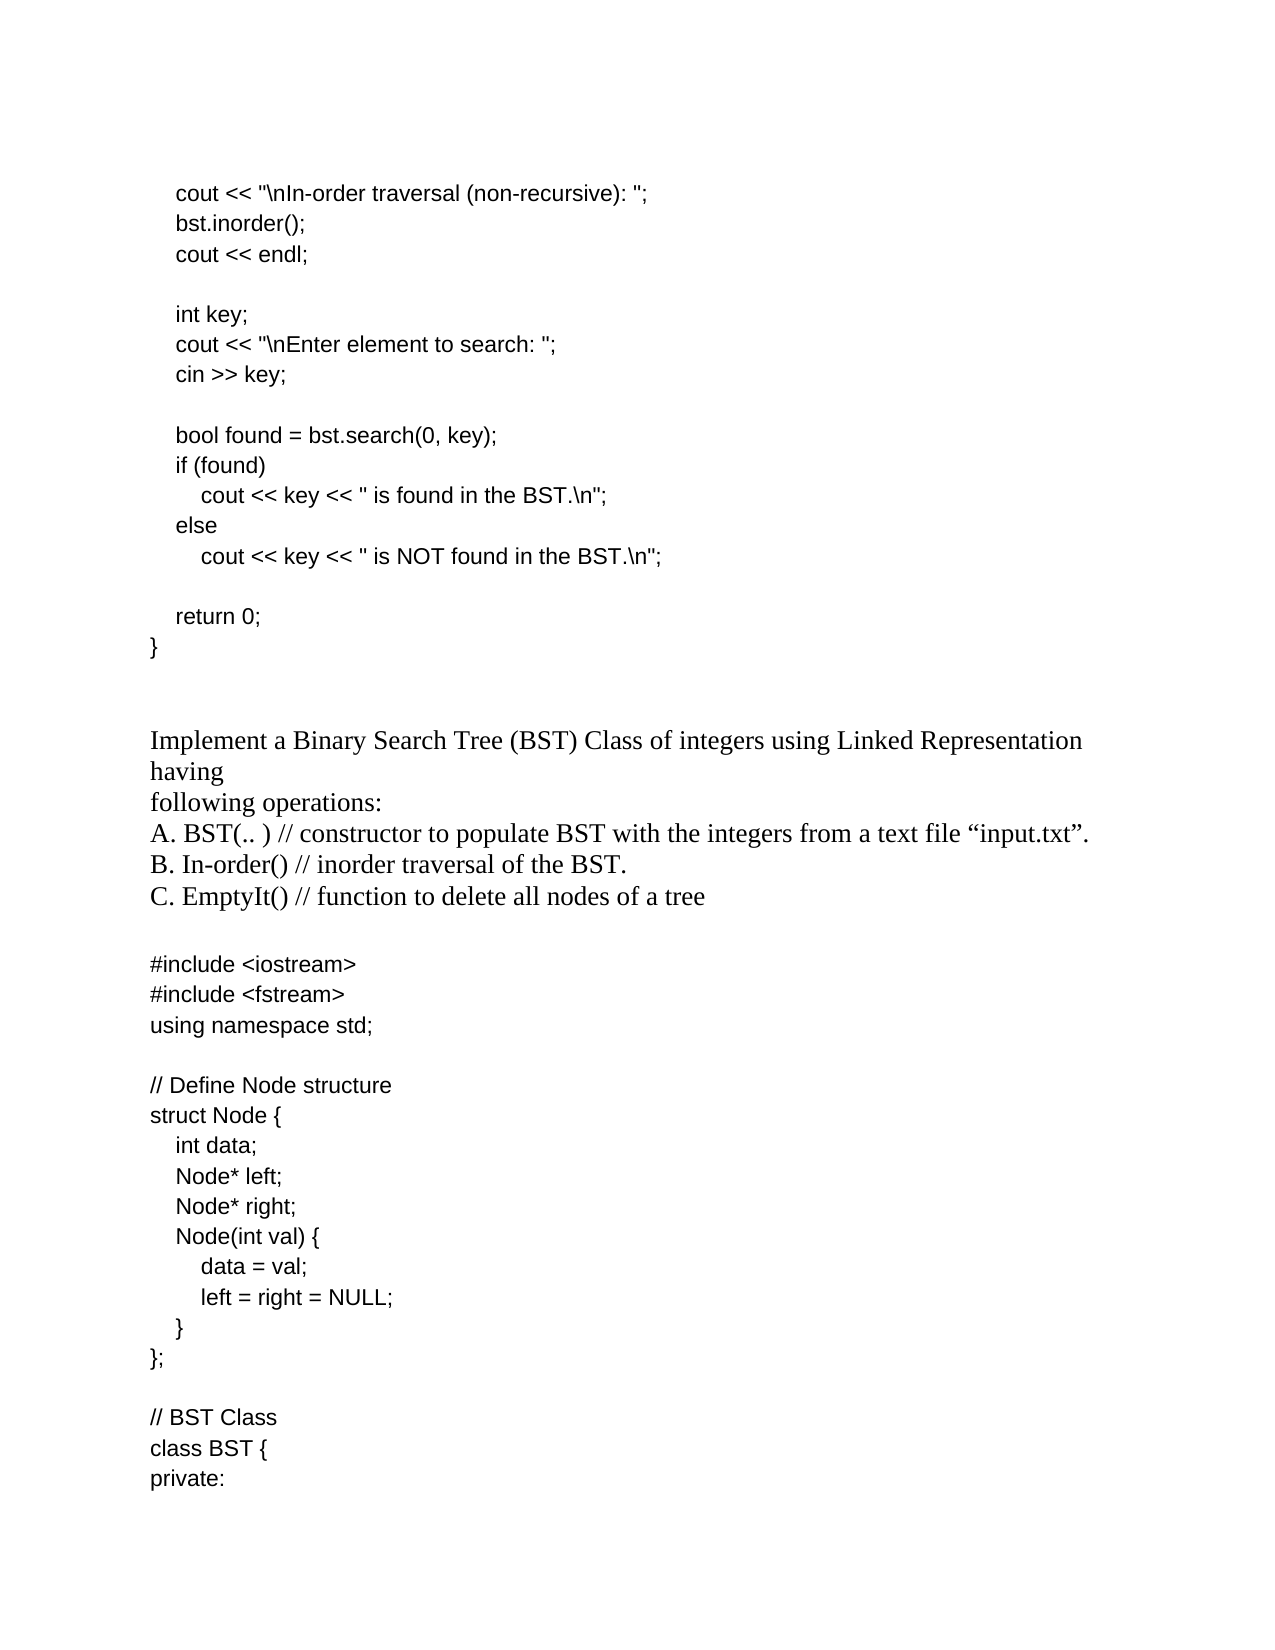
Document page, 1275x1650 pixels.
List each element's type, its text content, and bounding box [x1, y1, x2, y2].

text }; [150, 1344, 1125, 1370]
text if (found) [150, 452, 1125, 478]
text bool found = bst.search(0, key); [150, 422, 1125, 448]
text int key; [150, 301, 1125, 327]
text } [150, 1314, 1125, 1340]
text Node(int val) { [150, 1223, 1125, 1249]
text cout << key << " is NOT found in the BST.\n"; [150, 543, 1125, 569]
text return 0; [150, 603, 1125, 629]
text } [150, 633, 1125, 660]
text class BST { [150, 1434, 1125, 1461]
text private: [150, 1465, 1125, 1491]
text struct Node { [150, 1102, 1125, 1128]
text cout << "\nEnter element to search: "; [150, 331, 1125, 358]
text // Define Node structure [150, 1072, 1125, 1098]
text cout << key << " is found in the BST.\n"; [150, 482, 1125, 509]
text B. In-order() // inorder traversal of the BST. [150, 848, 1125, 880]
text A. BST(.. ) // constructor to populate BST with the integers from a text file “input.txt”. [150, 817, 1125, 848]
text using namespace std; [150, 1012, 1125, 1038]
text cout << endl; [150, 241, 1125, 267]
text int data; [150, 1132, 1125, 1159]
text left = right = NULL; [150, 1283, 1125, 1310]
text #include <fstream> [150, 981, 1125, 1008]
text Node* right; [150, 1193, 1125, 1219]
text following operations: [150, 786, 1125, 817]
text else [150, 512, 1125, 539]
text bst.inorder(); [150, 210, 1125, 237]
text Node* left; [150, 1163, 1125, 1189]
text C. EmptyIt() // function to delete all nodes of a tree [150, 880, 1125, 911]
text cin >> key; [150, 361, 1125, 388]
text // BST Class [150, 1404, 1125, 1431]
text cout << "\nIn-order traversal (non-recursive): "; [150, 180, 1125, 207]
text data = val; [150, 1253, 1125, 1279]
text Implement a Binary Search Tree (BST) Class of integers using Linked Representation having [150, 724, 1125, 786]
text #include <iostream> [150, 951, 1125, 977]
